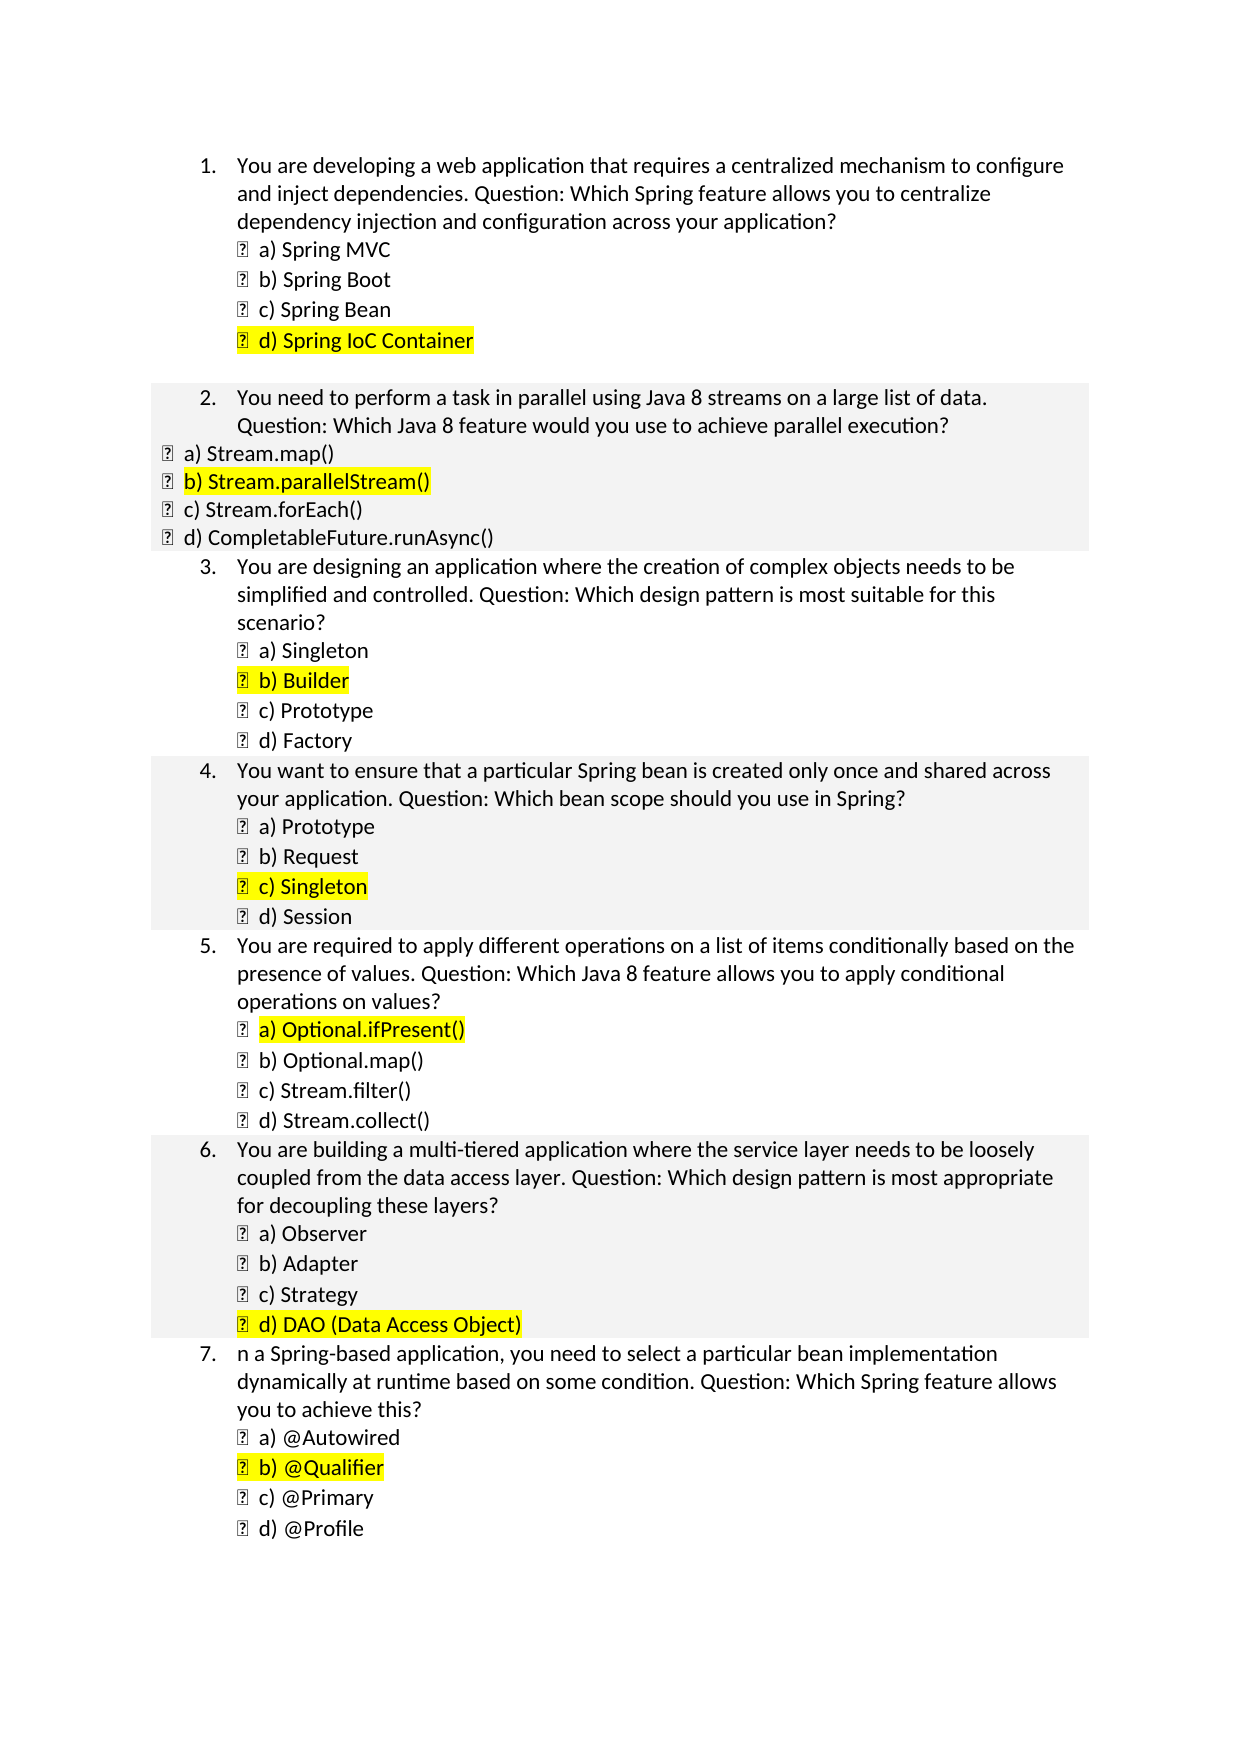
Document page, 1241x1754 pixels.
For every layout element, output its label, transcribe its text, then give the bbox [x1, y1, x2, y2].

table_cell You are designing an application where the creation of complex objects needs to be simplified and controlled. Question: Which design pattern is most suitable for this scenario?  a) Singleton  b) Builder  c) Prototype  d) Factory [151, 552, 1089, 755]
table_cell You are building a multi-tiered application where the service layer needs to be loosely coupled from the data access layer. Question: Which design pattern is most appropriate for decoupling these layers?  a) Observer  b) Adapter  c) Strategy  d) DAO (Data Access Object) [151, 1135, 1089, 1338]
table_header You are developing a web application that requires a centralized mechanism to configure and inject dependencies. Question: Which Spring feature allows you to centralize dependency injection and configuration across your application?  a) Spring MVC  b) Spring Boot  c) Spring Bean  d) Spring IoC Container [151, 151, 1089, 382]
table_cell You need to perform a task in parallel using Java 8 streams on a large list of data. Question: Which Java 8 feature would you use to achieve parallel execution?  a) Stream.map()  b) Stream.parallelStream()  c) Stream.forEach()  d) CompletableFuture.runAsync() [151, 383, 1089, 551]
table_cell n a Spring-based application, you need to select a particular bean implementation dynamically at runtime based on some condition. Question: Which Spring feature allows you to achieve this?  a) @Autowired  b) @Qualifier  c) @Primary  d) @Profile [151, 1339, 1089, 1598]
table_cell You want to ensure that a particular Spring bean is created only once and shared across your application. Question: Which bean scope should you use in Spring?  a) Prototype  b) Request  c) Singleton  d) Session [151, 756, 1089, 930]
table_cell You are required to apply different operations on a list of items conditionally based on the presence of values. Question: Which Java 8 feature allows you to apply conditional operations on values?  a) Optional.ifPresent()  b) Optional.map()  c) Stream.filter()  d) Stream.collect() [151, 931, 1089, 1134]
